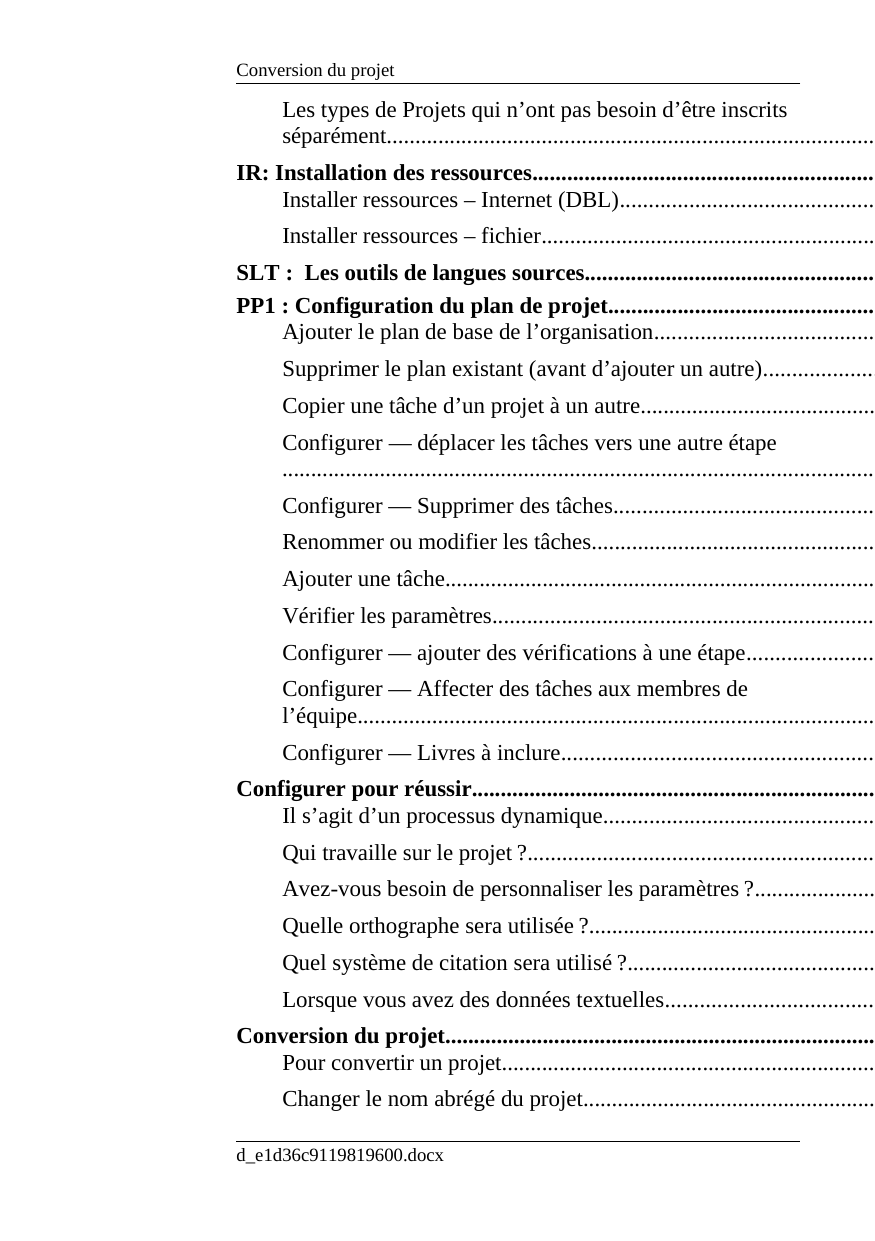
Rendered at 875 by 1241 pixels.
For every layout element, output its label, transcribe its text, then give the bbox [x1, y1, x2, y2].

text SLT : Les outils de langues sources 36 [236, 259, 800, 286]
text PP1 : Configuration du plan de projet 37 [236, 292, 800, 318]
text Configurer — déplacer les tâches vers une autre étape 41 [282, 428, 800, 481]
text Il s’agit d’un processus dynamique 46 [282, 802, 800, 828]
text Ajouter le plan de base de l’organisation 38 [282, 318, 800, 344]
text Copier une tâche d’un projet à un autre 39 [282, 392, 800, 418]
text Installer ressources – fichier 35 [282, 222, 800, 249]
text Lorsque vous avez des données textuelles 47 [282, 986, 800, 1012]
text Supprimer le plan existant (avant d’ajouter un autre) 39 [282, 355, 800, 381]
text Les types de Projets qui n’ont pas besoin d’être inscrits séparément 32 [282, 96, 800, 149]
text Avez-vous besoin de personnaliser les paramètres ? 46 [282, 875, 800, 902]
text IR: Installation des ressources 33 [236, 159, 800, 186]
text Configurer — Affecter des tâches aux membres de l’équipe 45 [282, 676, 800, 728]
text Quelle orthographe sera utilisée ? 46 [282, 912, 800, 938]
text Qui travaille sur le projet ? 46 [282, 838, 800, 865]
text Configurer — Supprimer des tâches 41 [282, 492, 800, 518]
text Quel système de citation sera utilisé ? 47 [282, 949, 800, 975]
text Configurer — ajouter des vérifications à une étape 44 [282, 639, 800, 665]
text Changer le nom abrégé du projet 49 [282, 1086, 800, 1112]
text Installer ressources – Internet (DBL) 34 [282, 186, 800, 212]
text Vérifier les paramètres 43 [282, 602, 800, 628]
text Configurer — Livres à inclure 45 [282, 739, 800, 765]
text Pour convertir un projet 49 [282, 1049, 800, 1075]
text Ajouter une tâche 42 [282, 565, 800, 592]
text Configurer pour réussir 46 [236, 775, 800, 802]
text Renommer ou modifier les tâches 42 [282, 528, 800, 555]
text Conversion du projet 48 [236, 1022, 800, 1049]
